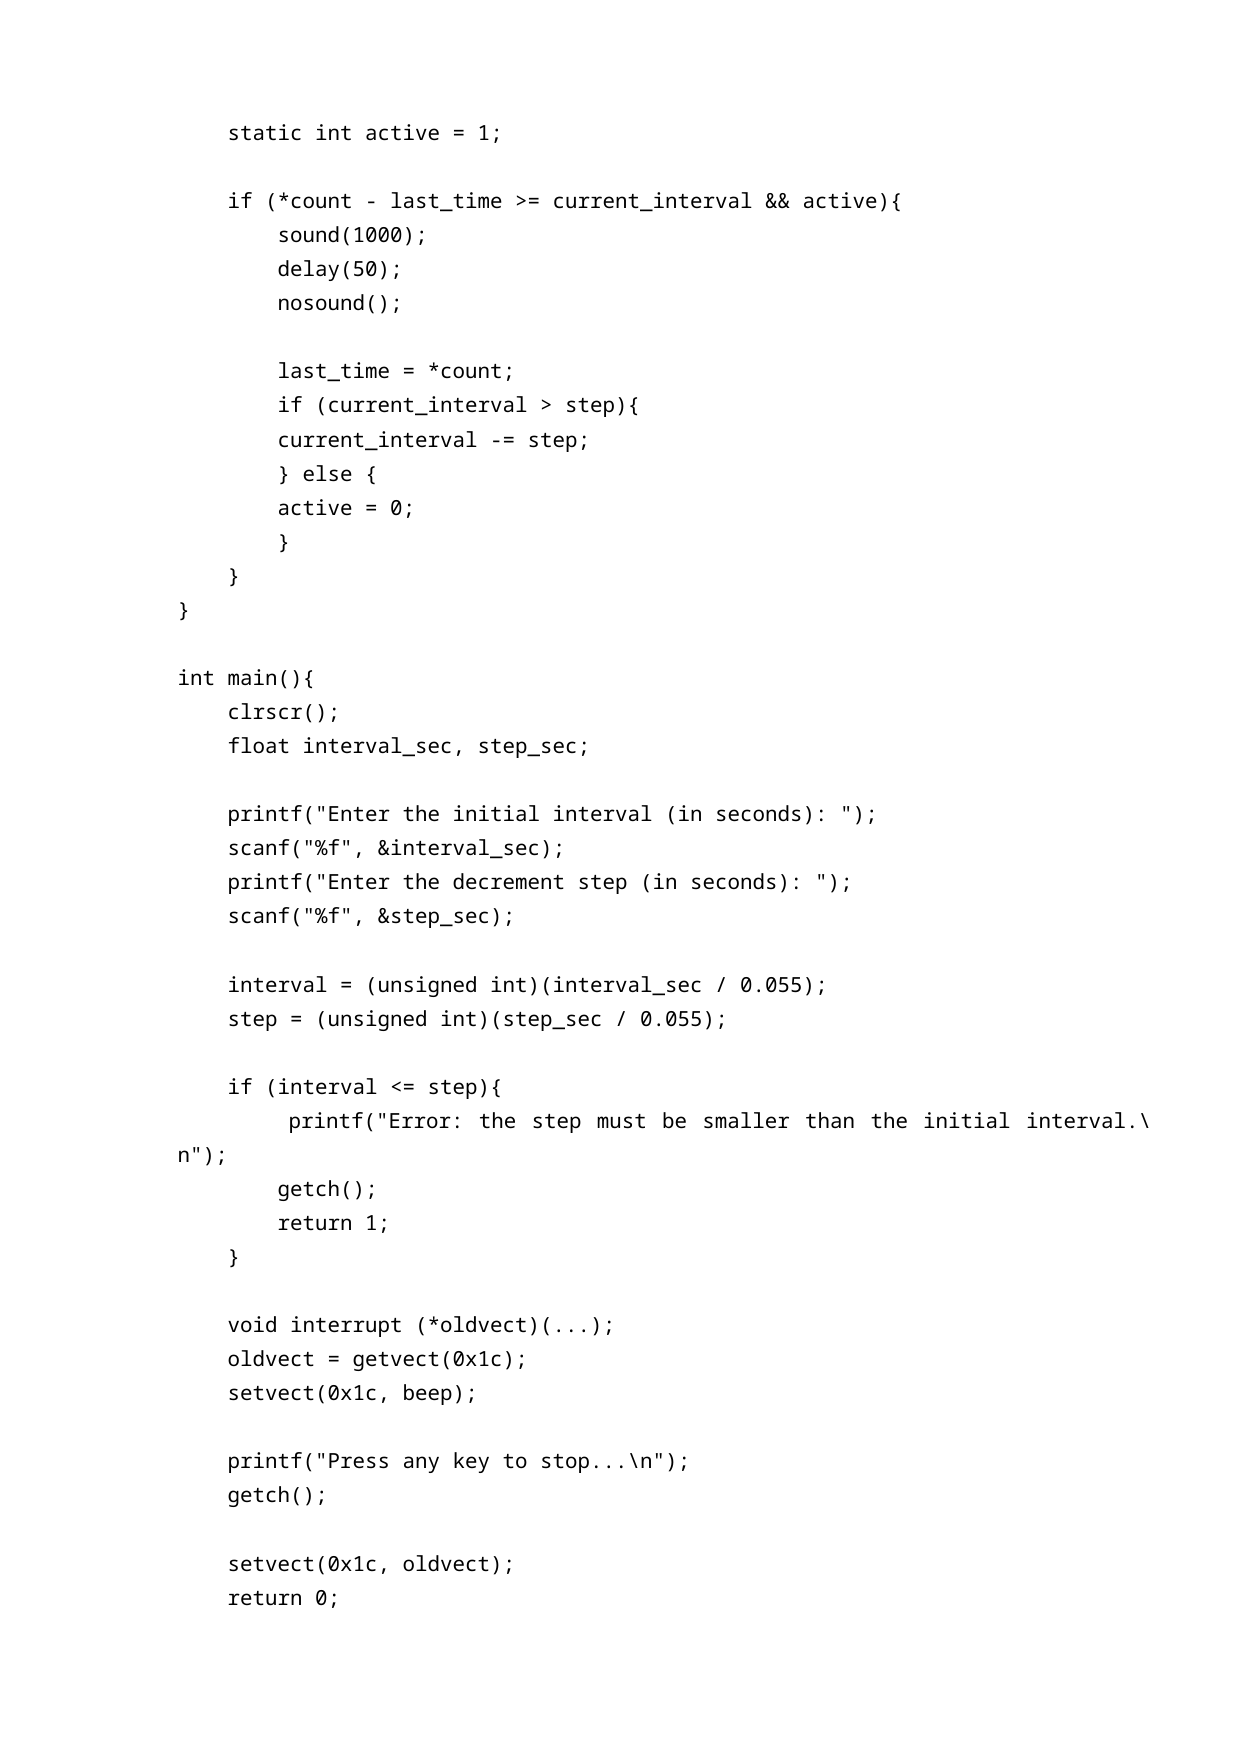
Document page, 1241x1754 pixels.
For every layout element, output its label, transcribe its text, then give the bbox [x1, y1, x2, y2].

text if (*count - last_time >= current_interval && active){ [177, 186, 1152, 215]
text printf("Press any key to stop...\n"); [177, 1447, 1152, 1475]
text } [177, 561, 1152, 589]
text setvect(0x1c, beep); [177, 1378, 1152, 1407]
text printf("Enter the decrement step (in seconds): "); [177, 867, 1152, 896]
text printf("Enter the initial interval (in seconds): "); [177, 799, 1152, 828]
text nosound(); [177, 288, 1152, 317]
text interval = (unsigned int)(interval_sec / 0.055); [177, 970, 1152, 998]
text scanf("%f", &step_sec); [177, 902, 1152, 930]
text float interval_sec, step_sec; [177, 731, 1152, 760]
text if (current_interval > step){ [177, 391, 1152, 419]
text oldvect = getvect(0x1c); [177, 1344, 1152, 1373]
text printf("Error: the step must be smaller than the initial interval.\n"); [177, 1106, 1152, 1168]
text return 1; [177, 1208, 1152, 1237]
text return 0; [177, 1583, 1152, 1611]
text active = 0; [177, 493, 1152, 521]
text int main(){ [177, 663, 1152, 692]
text sound(1000); [177, 220, 1152, 249]
text last_time = *count; [177, 357, 1152, 385]
text } [177, 595, 1152, 623]
text step = (unsigned int)(step_sec / 0.055); [177, 1004, 1152, 1032]
text current_interval -= step; [177, 425, 1152, 453]
text void interrupt (*oldvect)(...); [177, 1310, 1152, 1339]
text scanf("%f", &interval_sec); [177, 833, 1152, 862]
text if (interval <= step){ [177, 1072, 1152, 1100]
text delay(50); [177, 254, 1152, 283]
text } [177, 1242, 1152, 1271]
text static int active = 1; [177, 118, 1152, 147]
text clrscr(); [177, 697, 1152, 726]
text getch(); [177, 1174, 1152, 1202]
text } [177, 527, 1152, 555]
text setvect(0x1c, oldvect); [177, 1549, 1152, 1577]
text } else { [177, 459, 1152, 487]
text getch(); [177, 1481, 1152, 1509]
